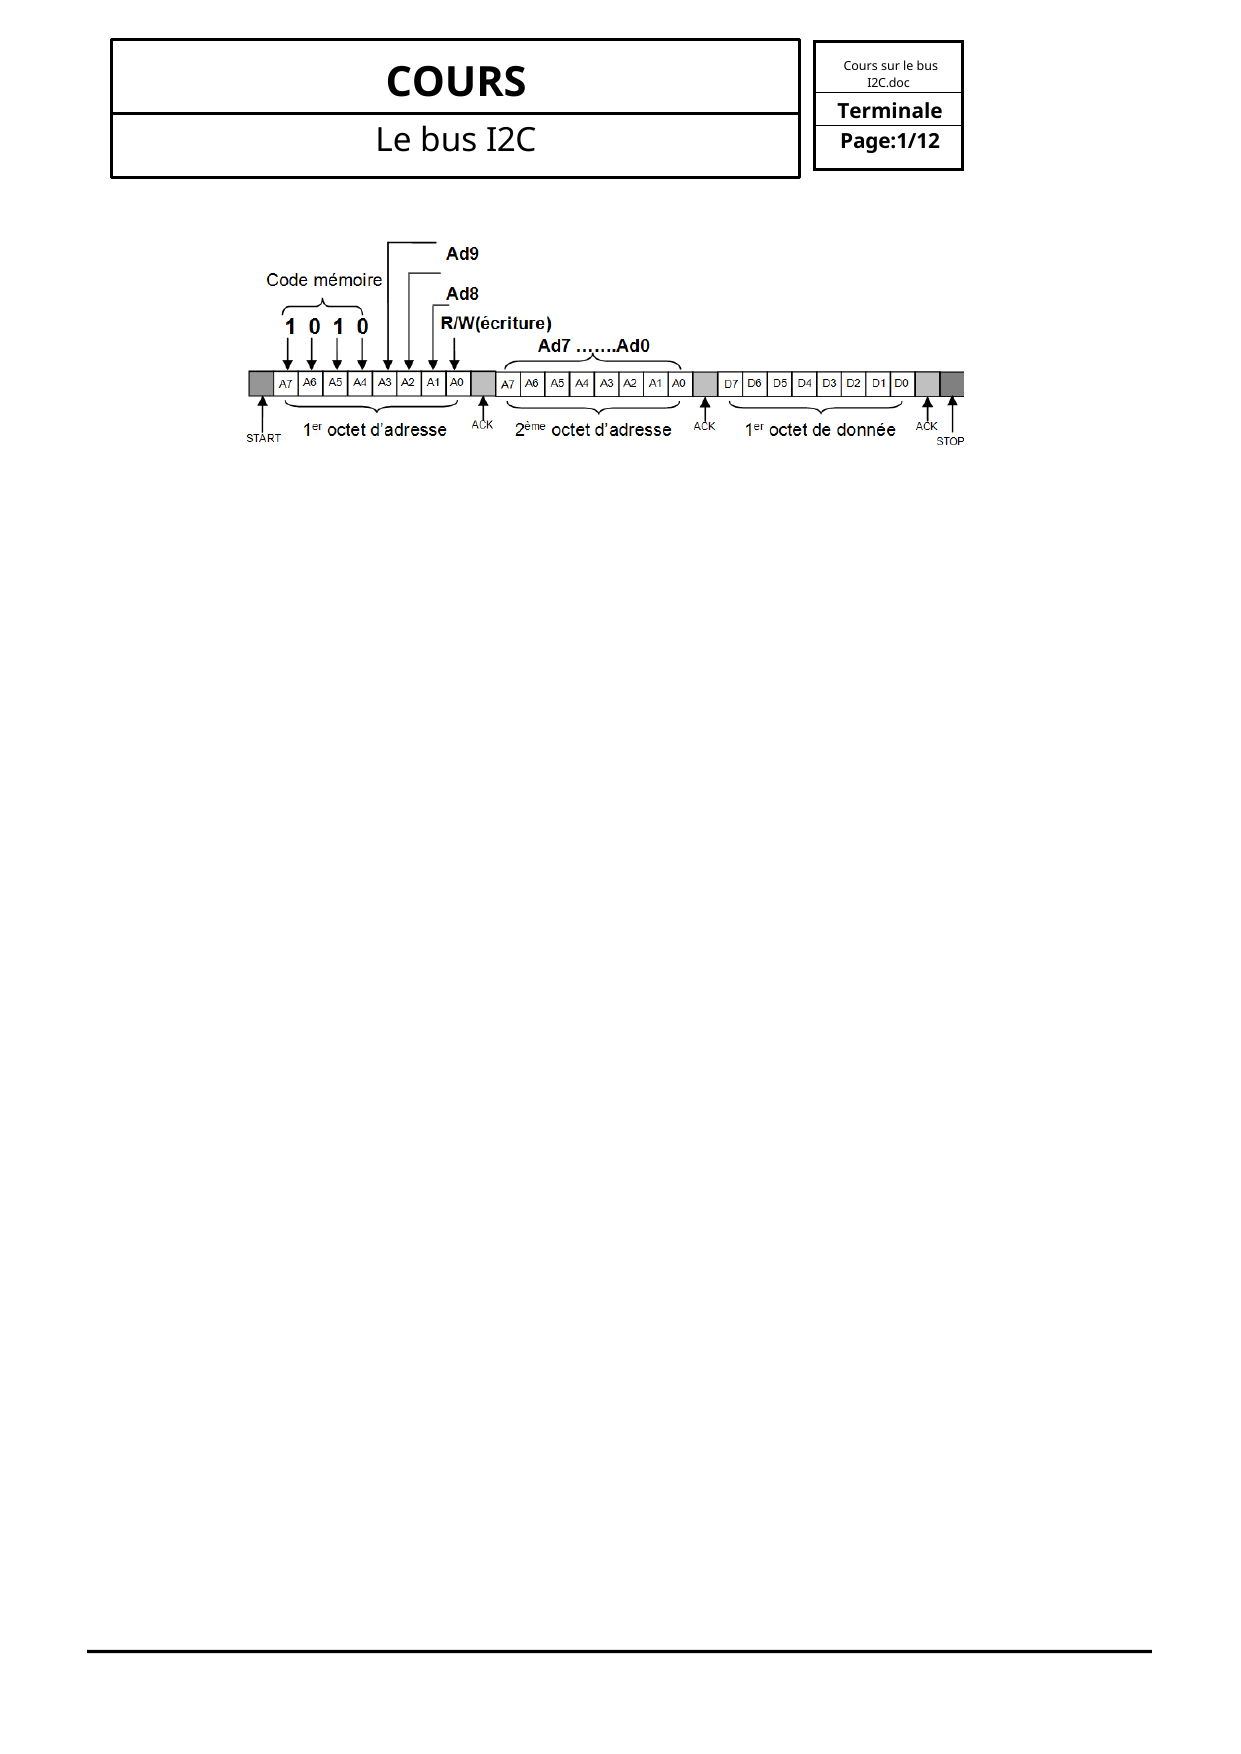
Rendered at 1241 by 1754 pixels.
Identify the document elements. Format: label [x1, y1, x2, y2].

picture [246, 241, 964, 445]
